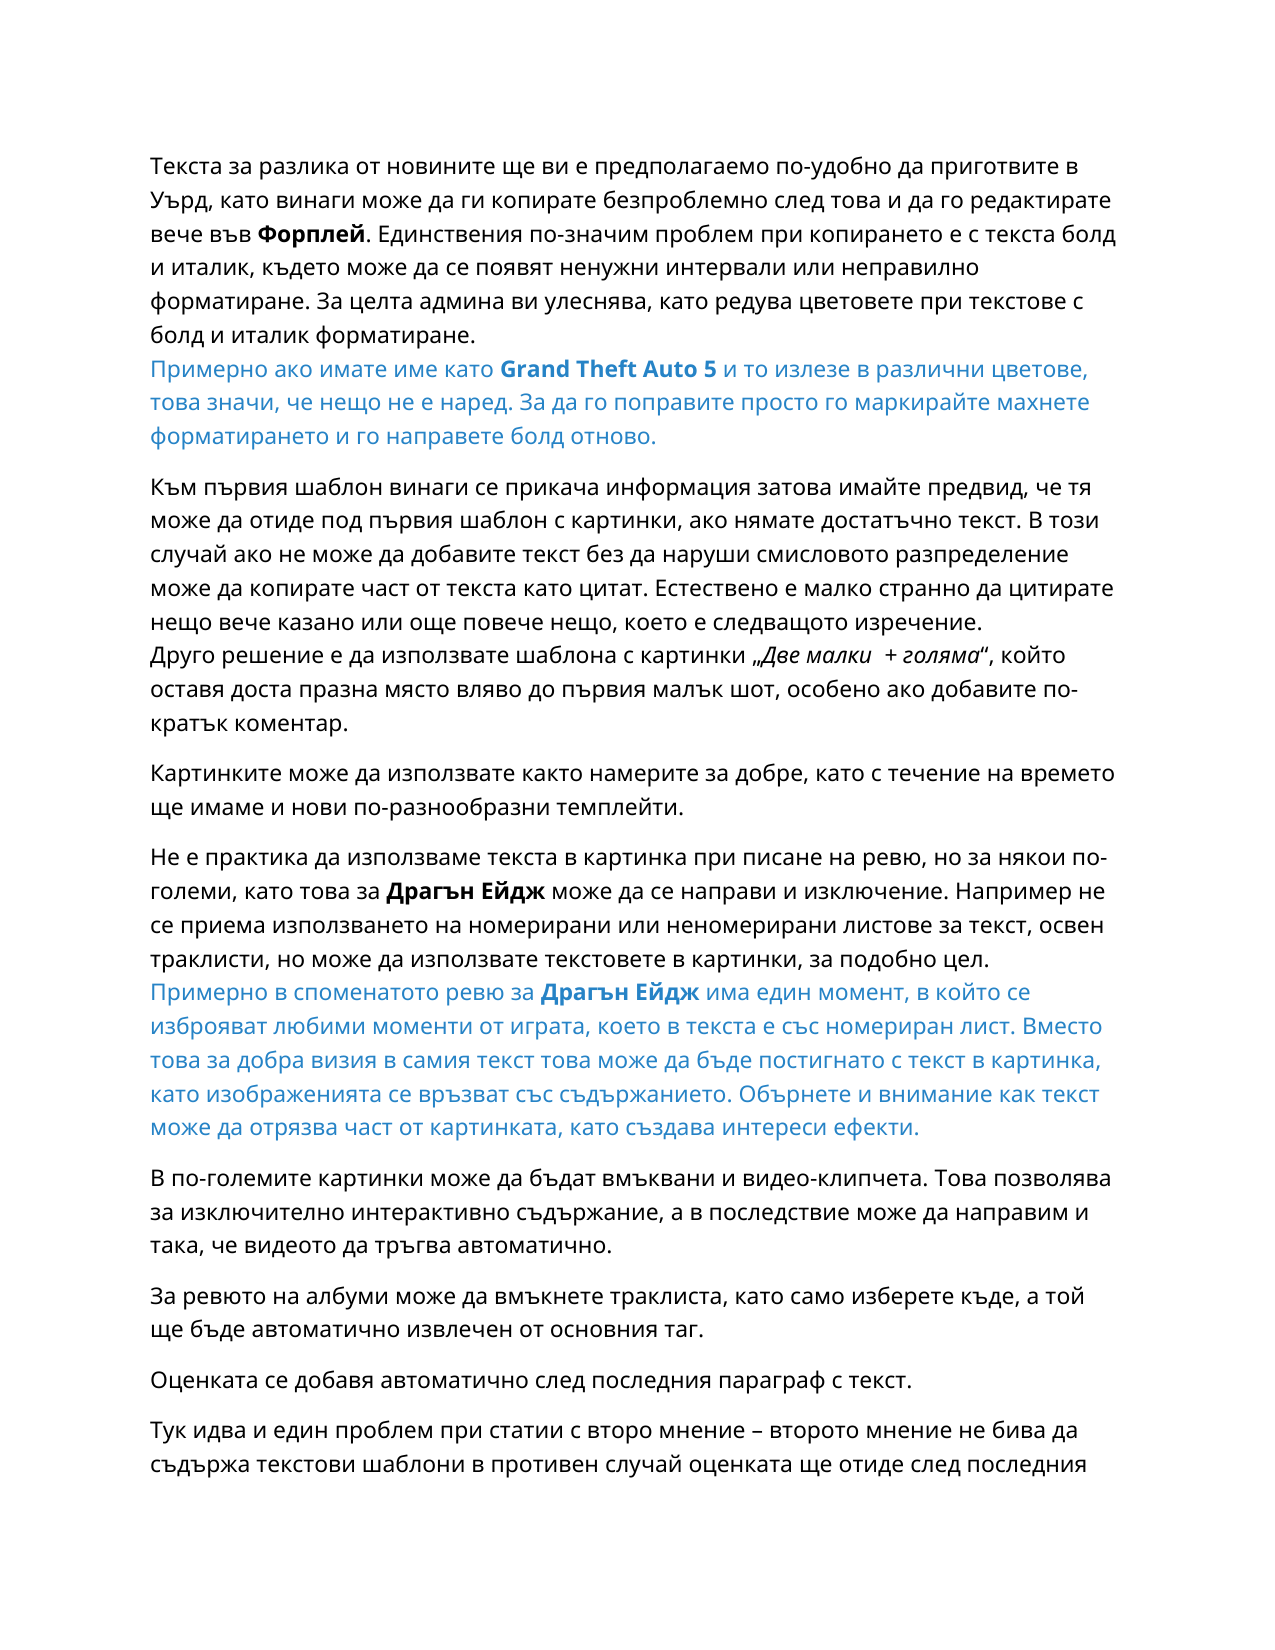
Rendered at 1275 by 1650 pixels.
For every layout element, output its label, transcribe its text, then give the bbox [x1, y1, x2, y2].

text Картинките може да използвате както намерите за добре, като с течение на времето ще имаме и нови по-разнообразни темплейти. [150, 757, 1125, 822]
text Текста за разлика от новините ще ви е предполагаемо по-удобно да приготвите в Уърд, като винаги може да ги копирате безпроблемно след това и да го редактирате вече във Форплей. Единствения по-значим проблем при копирането е с текста болд и италик, където може да се появят ненужни интервали или неправилно форматиране. За целта админа ви улеснява, като редува цветовете при текстове с болд и италик форматиране. Примерно ако имате име катo Grand Theft Auto 5 и то излезе в различни цветове, това значи, че нещо не е наред. За да го поправите просто го маркирайте махнете форматирането и го направете болд отново. [150, 150, 1125, 451]
text Не е практика да използваме текста в картинка при писане на ревю, но за някои по-големи, като това за Драгън Ейдж може да се направи и изключение. Например не се приема използването на номерирани или неномерирани листове за текст, освен траклисти, но може да използвате текстовете в картинки, за подобно цел. Примерно в споменатото ревю за Драгън Ейдж има един момент, в който се изброяват любими моменти от играта, което в текста е със номериран лист. Вместо това за добра визия в самия текст това може да бъде постигнато с текст в картинка, като изображенията се връзват със съдържанието. Обърнете и внимание как текст може да отрязва част от картинката, като създава интереси ефекти. [150, 841, 1125, 1142]
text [150, 1414, 1125, 1479]
text Към първия шаблон винаги се прикача информация затова имайте предвид, че тя може да отиде под първия шаблон с картинки, ако нямате достатъчно текст. В този случай ако не може да добавите текст без да наруши смисловото разпределение може да копирате част от текста като цитат. Естествено е малко странно да цитирате нещо вече казано или още повече нещо, което е следващото изречение. Друго решение е да използвате шаблона с картинки „Две малки + голяма“, който оставя доста празна място вляво до първия малък шот, особено ако добавите по-кратък коментар. [150, 470, 1125, 738]
text В по-големите картинки може да бъдат вмъквани и видео-клипчета. Това позволява за изключително интерактивно съдържание, а в последствие може да направим и така, че видеото да тръгва автоматично. [150, 1162, 1125, 1260]
text За ревюто на албуми може да вмъкнете траклиста, като само изберете къде, а той ще бъде автоматично извлечен от основния таг. [150, 1279, 1125, 1344]
text Оценката се добавя автоматично след последния параграф с текст. [150, 1364, 1125, 1395]
